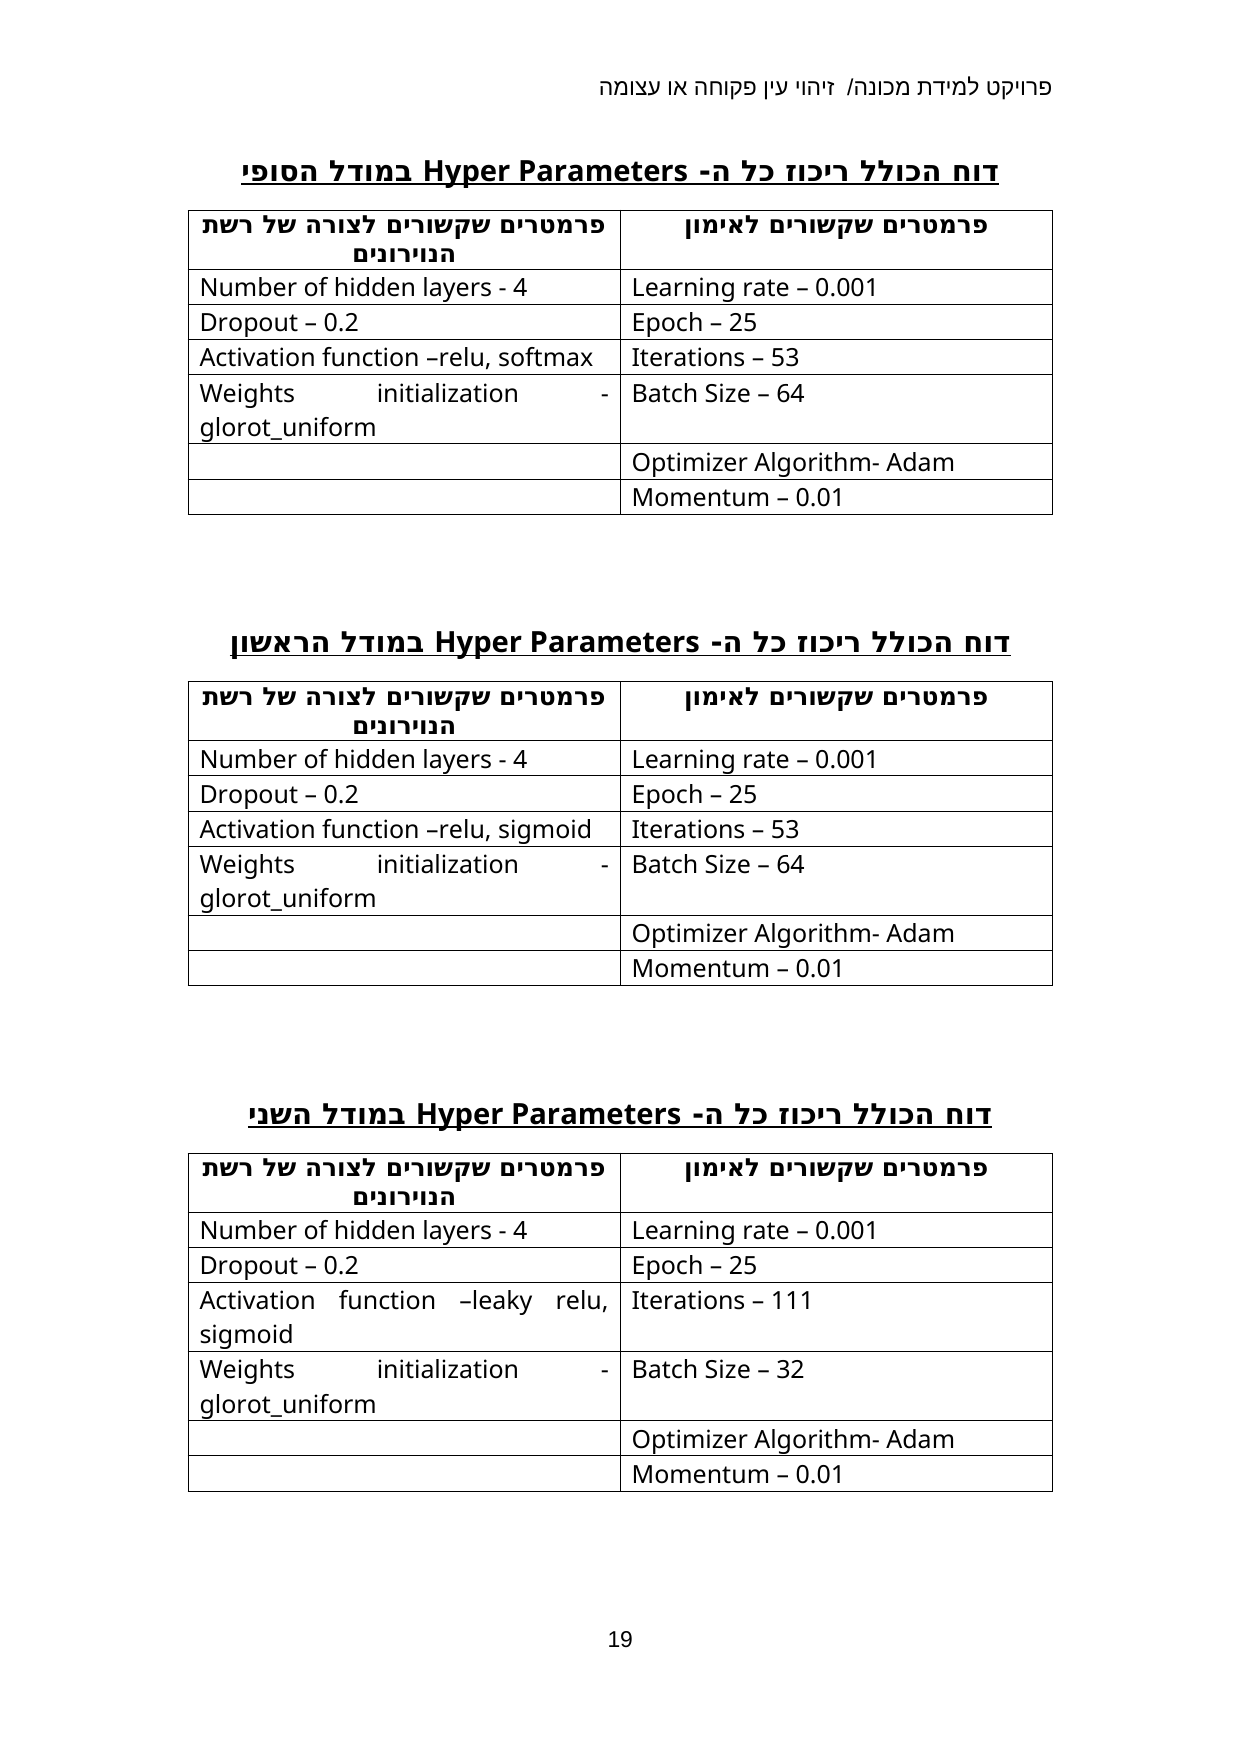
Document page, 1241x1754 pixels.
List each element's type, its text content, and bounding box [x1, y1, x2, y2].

text דוח הכולל ריכוז כל ה- Hyper Parameters במודל הראשון [187, 621, 1053, 661]
table_cell [189, 1456, 620, 1491]
table_cell Learning rate – 0.001 [621, 1213, 1052, 1247]
table_cell [189, 480, 620, 513]
table_header פרמטרים שקשורים לצורה של רשת הנוירונים [189, 1154, 620, 1212]
table_cell Weights initialization - glorot_uniform [189, 375, 620, 443]
table_cell Epoch – 25 [621, 1248, 1052, 1282]
table_cell Dropout – 0.2 [189, 1248, 620, 1282]
table_header פרמטרים שקשורים לאימון [621, 682, 1052, 740]
table_cell Batch Size – 64 [621, 375, 1052, 443]
table_cell Dropout – 0.2 [189, 776, 620, 811]
table_cell Optimizer Algorithm- Adam [621, 916, 1052, 950]
table_cell Learning rate – 0.001 [621, 270, 1052, 304]
table_cell Iterations – 53 [621, 812, 1052, 846]
table_header פרמטרים שקשורים לאימון [621, 1154, 1052, 1212]
table_cell Learning rate – 0.001 [621, 741, 1052, 775]
table_header פרמטרים שקשורים לצורה של רשת הנוירונים [189, 682, 620, 740]
table_header פרמטרים שקשורים לצורה של רשת הנוירונים [189, 211, 620, 269]
table_cell Weights initialization - glorot_uniform [189, 1352, 620, 1420]
table_cell [189, 951, 620, 985]
table_cell Batch Size – 64 [621, 847, 1052, 915]
table_cell [189, 916, 620, 950]
table_cell Optimizer Algorithm- Adam [621, 444, 1052, 478]
table_cell Dropout – 0.2 [189, 305, 620, 339]
table_cell Epoch – 25 [621, 776, 1052, 811]
table_header פרמטרים שקשורים לאימון [621, 211, 1052, 269]
table_cell Momentum – 0.01 [621, 480, 1052, 513]
table_cell Iterations – 111 [621, 1283, 1052, 1351]
table_cell Number of hidden layers - 4 [189, 741, 620, 775]
table_cell Momentum – 0.01 [621, 1456, 1052, 1491]
table_cell Weights initialization - glorot_uniform [189, 847, 620, 915]
table_cell Activation function –relu, softmax [189, 340, 620, 374]
table_cell [189, 1421, 620, 1455]
table_cell Iterations – 53 [621, 340, 1052, 374]
table_cell Momentum – 0.01 [621, 951, 1052, 985]
table_cell Optimizer Algorithm- Adam [621, 1421, 1052, 1455]
text דוח הכולל ריכוז כל ה- Hyper Parameters במודל השני [187, 1093, 1053, 1133]
table_cell Activation function –relu, sigmoid [189, 812, 620, 846]
table_cell [189, 444, 620, 478]
table_cell Number of hidden layers - 4 [189, 1213, 620, 1247]
table_cell Epoch – 25 [621, 305, 1052, 339]
table_cell Batch Size – 32 [621, 1352, 1052, 1420]
text דוח הכולל ריכוז כל ה- Hyper Parameters במודל הסופי [187, 150, 1053, 190]
table_cell Activation function –leaky relu, sigmoid [189, 1283, 620, 1351]
table_cell Number of hidden layers - 4 [189, 270, 620, 304]
